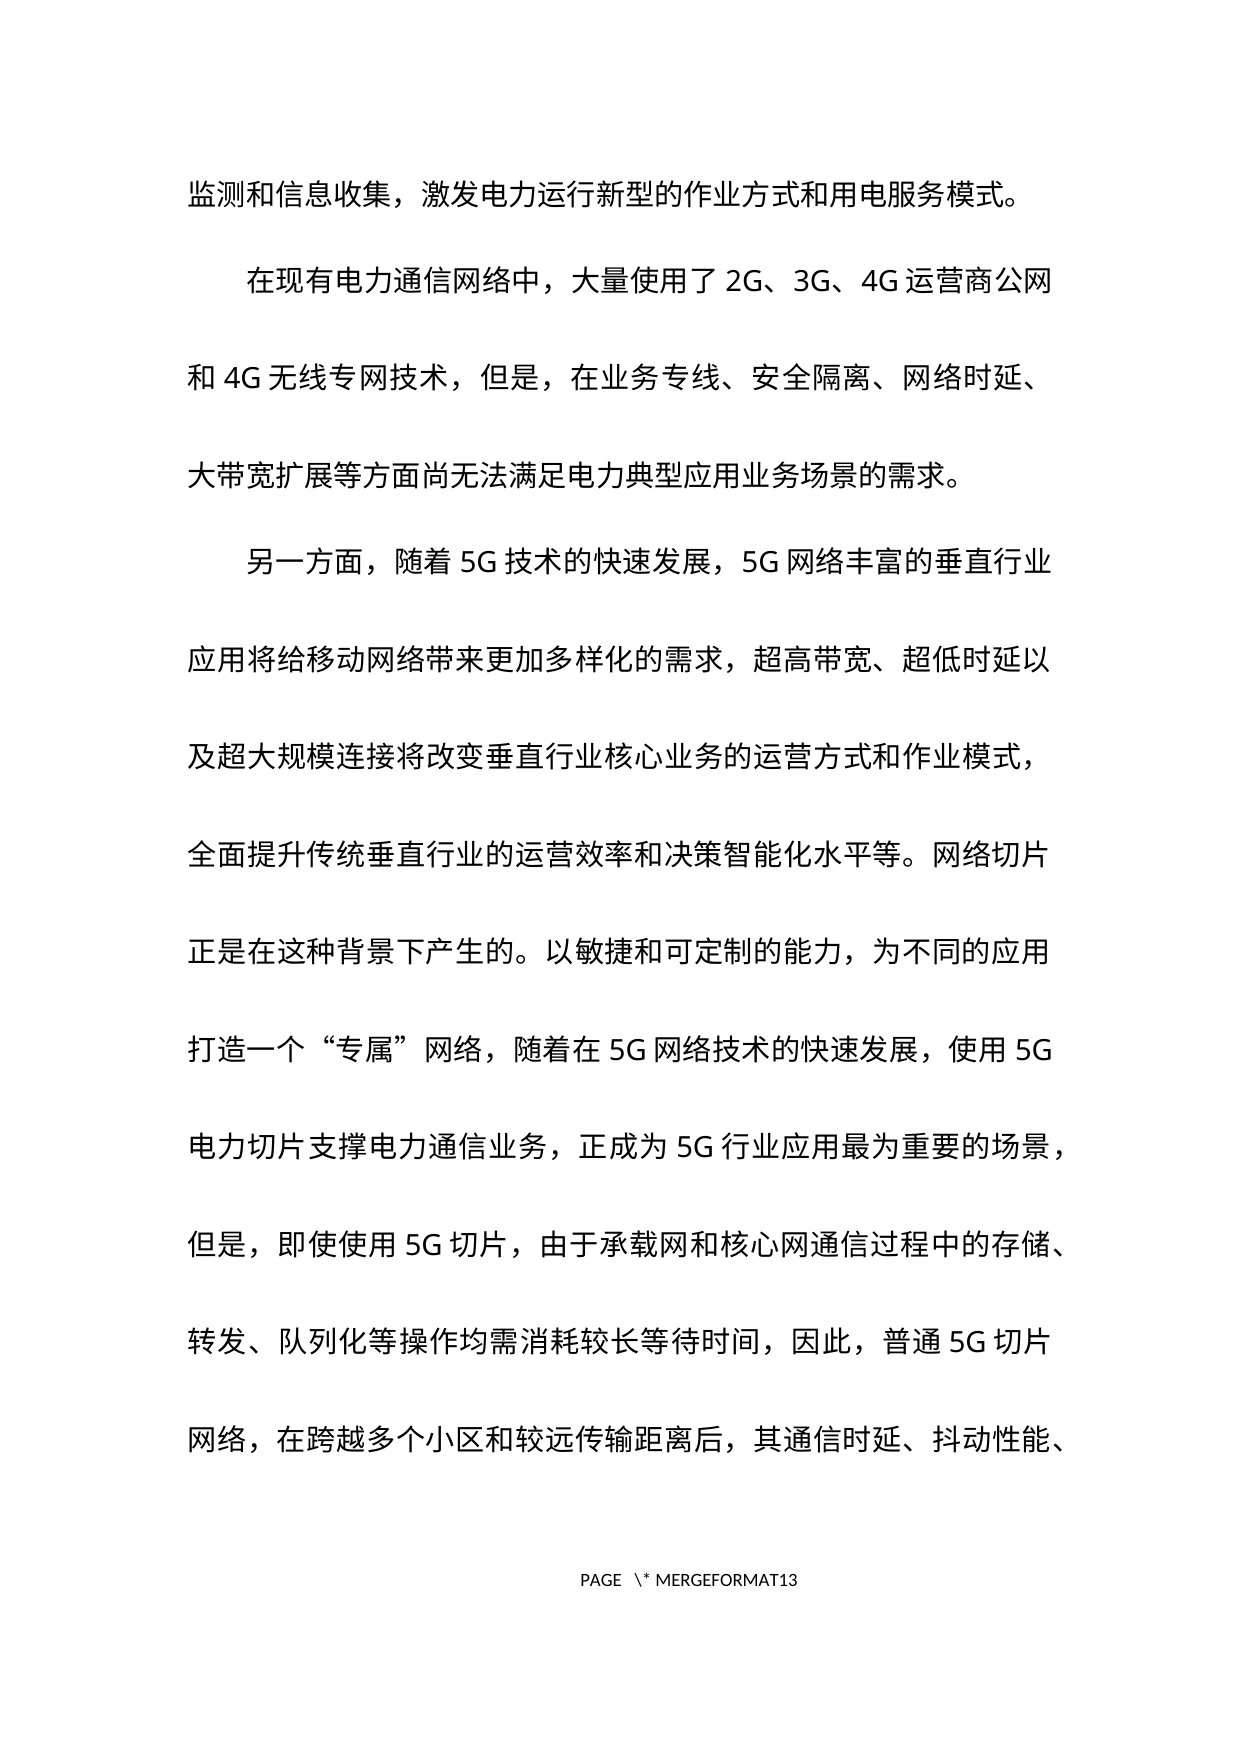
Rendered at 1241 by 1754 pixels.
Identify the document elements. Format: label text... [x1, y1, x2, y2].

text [187, 160, 1053, 225]
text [187, 527, 1053, 1470]
text 在现有电力通信网络中，大量使用了2G、3G、4G运营商公网和4G无线专网技术，但是，在业务专线、安全隔离、网络时延、大带宽扩展等方面尚无法满足电力典型应用业务场景的需求。 [187, 246, 1053, 506]
